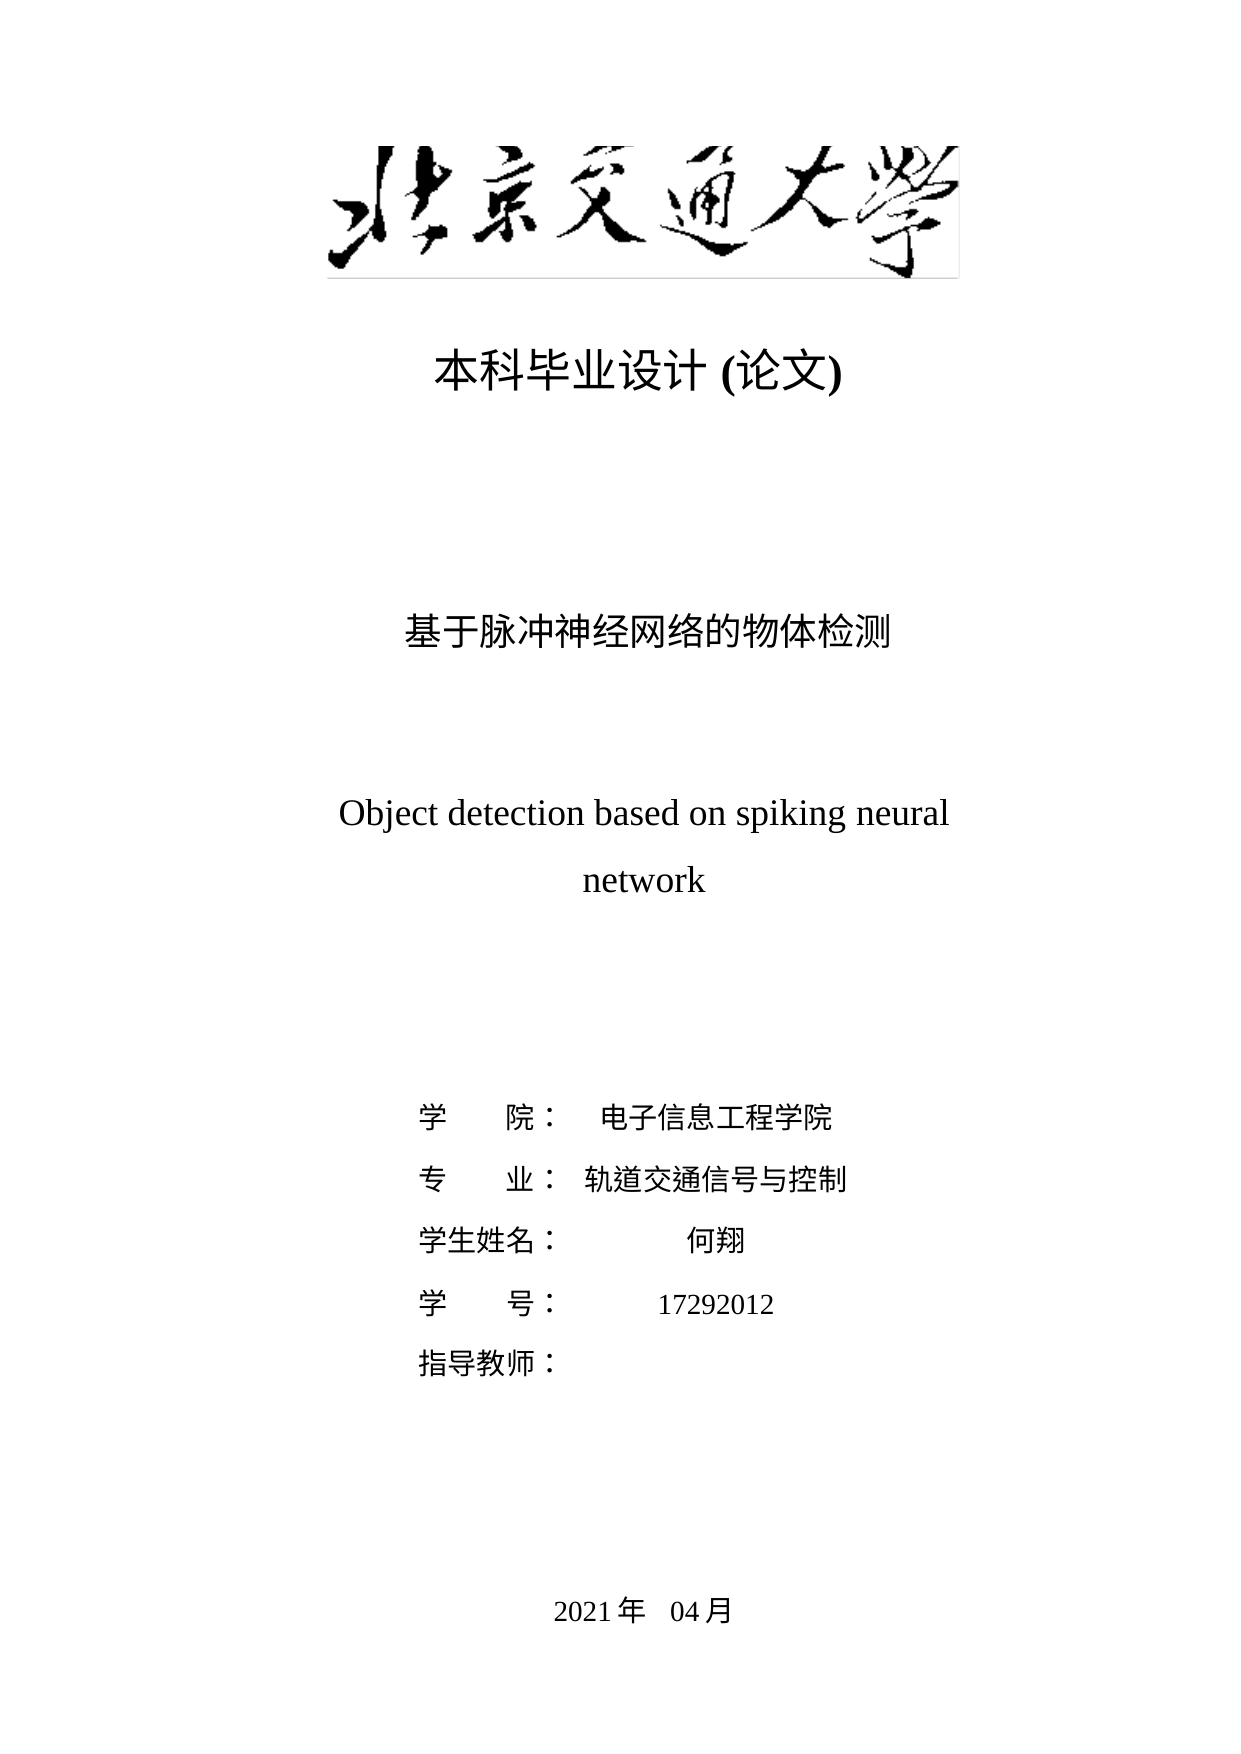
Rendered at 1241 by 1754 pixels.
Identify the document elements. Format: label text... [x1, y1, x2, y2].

subtitle 学生姓名： 何翔 [418, 1220, 1065, 1260]
table_header 院： [477, 1096, 574, 1152]
table_cell 轨道交通信号与控制 [574, 1152, 853, 1208]
subtitle 基于脉冲神经网络的物体检测 [338, 605, 1065, 656]
text 学 号： 17292012 [418, 1283, 1065, 1323]
text 2021年 04月 [222, 1590, 1065, 1630]
table_header 电子信息工程学院 [574, 1096, 853, 1152]
text Object detection based on spiking neural network [338, 791, 950, 901]
table_header 学 [413, 1096, 477, 1152]
text 指导教师： [418, 1343, 1065, 1383]
table_cell 专 [413, 1152, 477, 1208]
picture [327, 146, 960, 280]
text 本科毕业设计 (论文) [326, 339, 950, 399]
table_cell 业： [477, 1152, 574, 1208]
